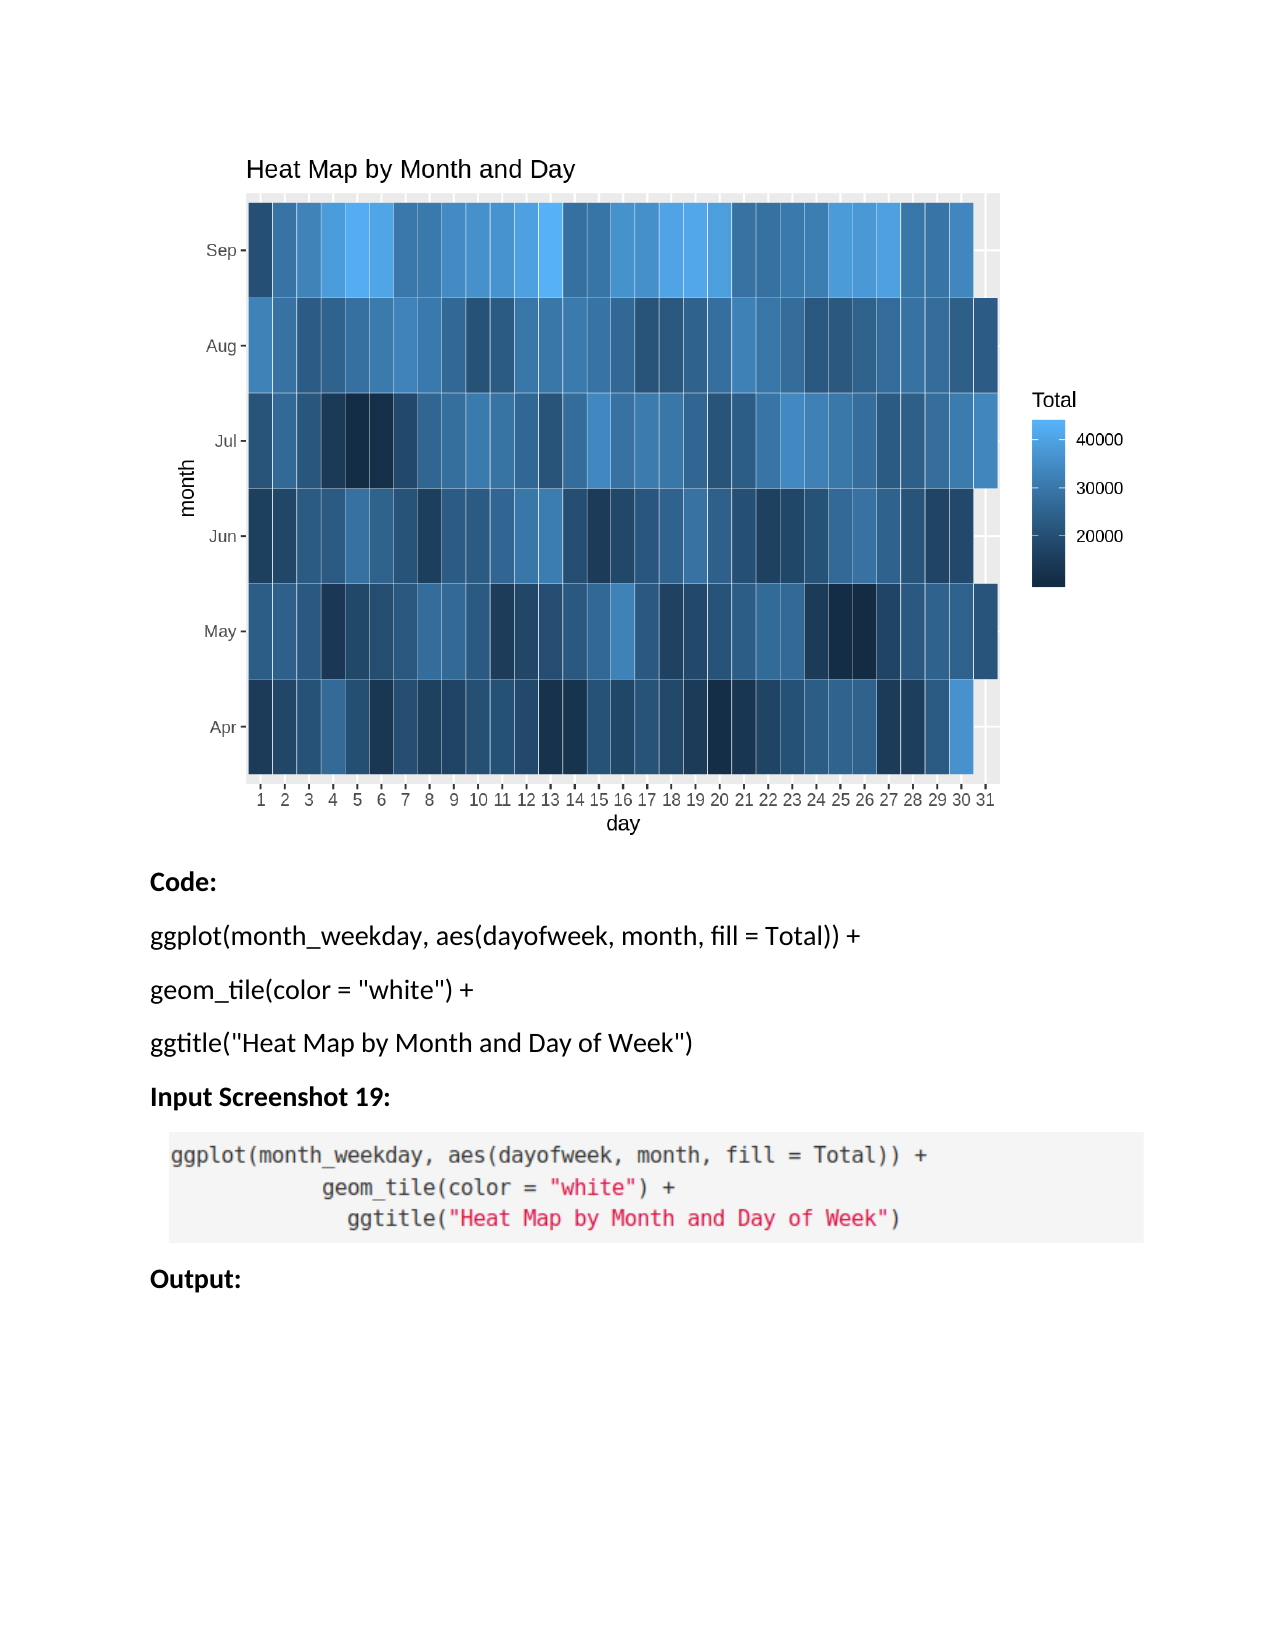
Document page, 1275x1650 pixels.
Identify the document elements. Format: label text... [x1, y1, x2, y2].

text ggtitle("Heat Map by Month and Day of Week") [150, 1025, 1125, 1060]
text geom_tile(color = "white") + [150, 972, 1125, 1006]
text Output: [150, 1261, 1125, 1296]
text ggplot(month_weekday, aes(dayofweek, month, fill = Total)) + [150, 918, 1125, 952]
text Code: [150, 864, 1125, 898]
text Input Screenshot 19: [150, 1079, 1125, 1113]
